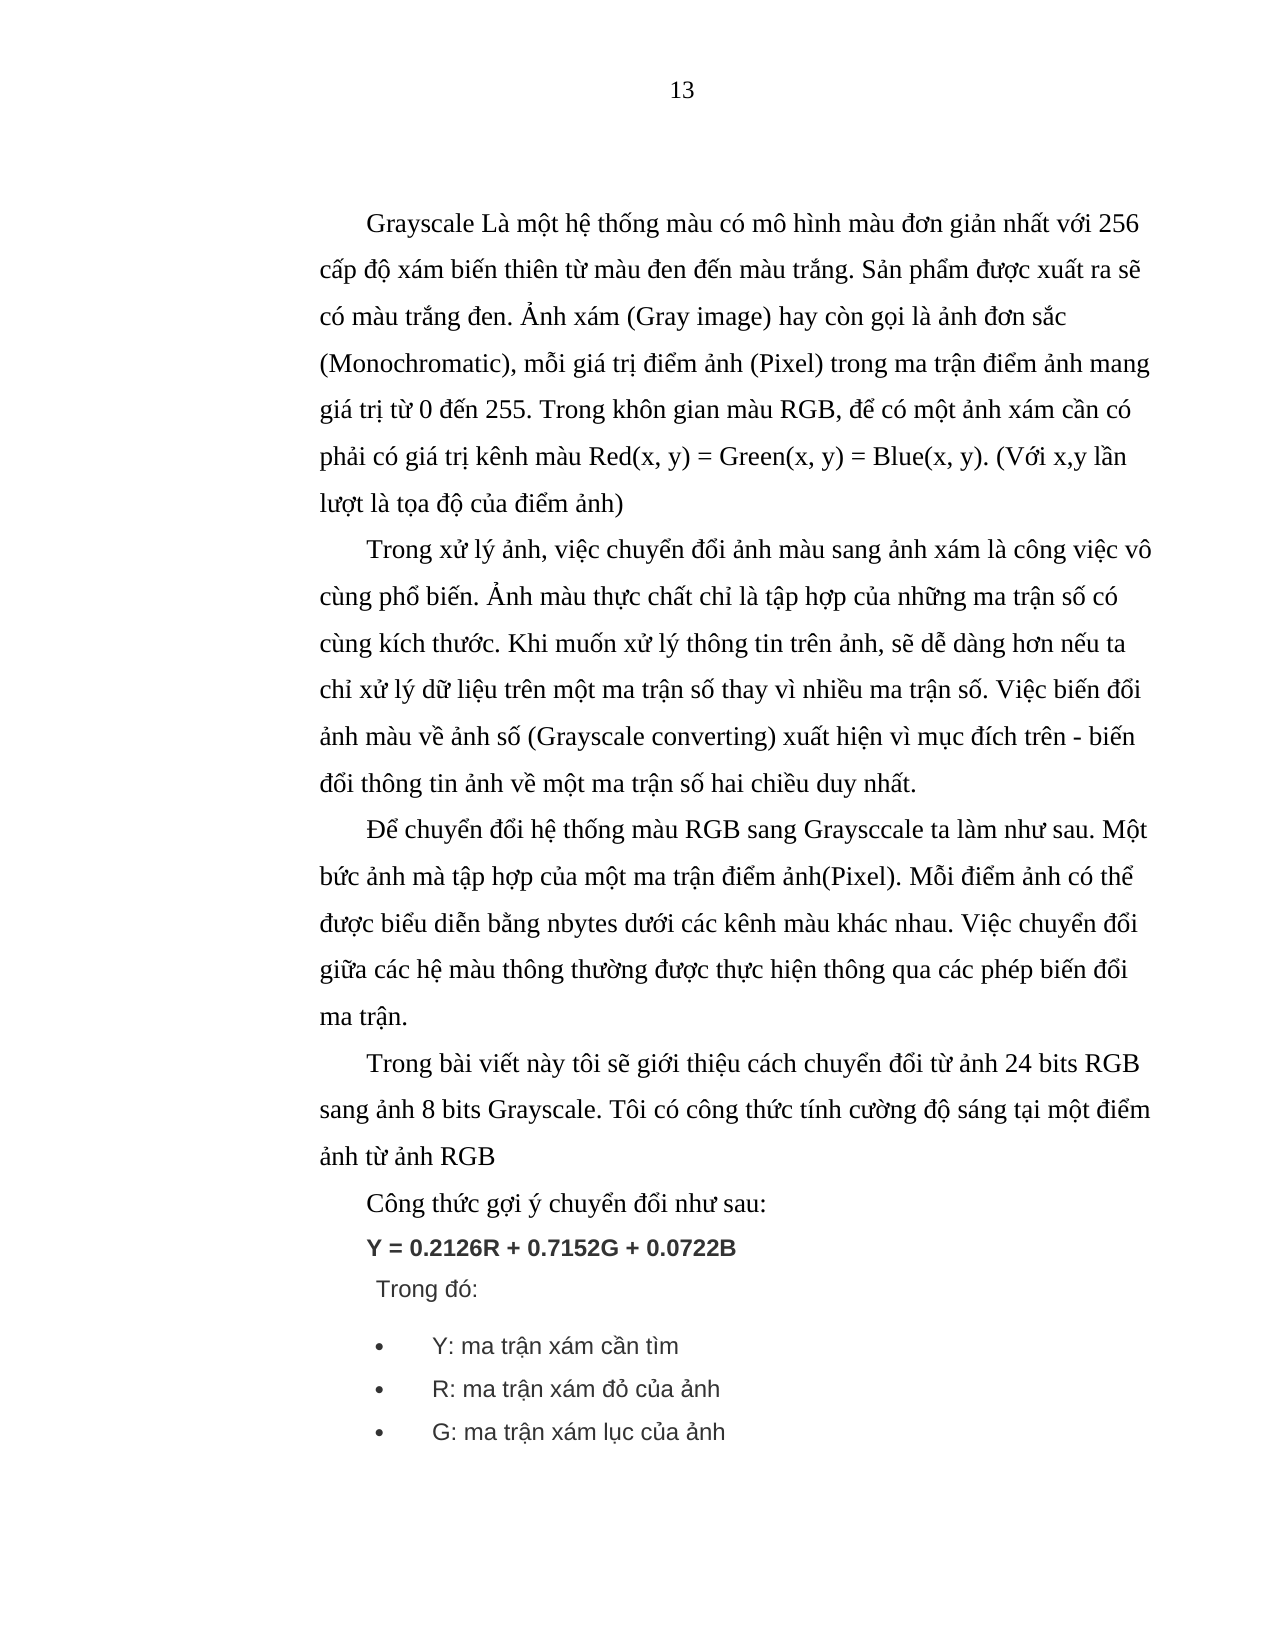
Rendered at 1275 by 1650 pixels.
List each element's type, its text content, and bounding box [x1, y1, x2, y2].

text Để chuyển đổi hệ thống màu RGB sang Graysccale ta làm như sau. Một bức ảnh mà tập hợp của một ma trận điểm ảnh(Pixel). Mỗi điểm ảnh có thể được biểu diễn bằng nbytes dưới các kênh màu khác nhau. Việc chuyển đổi giữa các hệ màu thông thường được thực hiện thông qua các phép biến đổi ma trận. [319, 813, 1157, 1031]
list G: ma trận xám lục của ảnh [319, 1418, 1157, 1446]
text Y = 0.2126R + 0.7152G + 0.0722B [319, 1233, 1157, 1261]
text Trong bài viết này tôi sẽ giới thiệu cách chuyển đổi từ ảnh 24 bits RGB sang ảnh 8 bits Grayscale. Tôi có công thức tính cường độ sáng tại một điểm ảnh từ ảnh RGB [319, 1047, 1157, 1171]
list R: ma trận xám đỏ của ảnh [319, 1375, 1157, 1402]
text Công thức gợi ý chuyển đổi như sau: [319, 1187, 1157, 1218]
text Trong đó: [319, 1275, 1157, 1302]
text Grayscale Là một hệ thống màu có mô hình màu đơn giản nhất với 256 cấp độ xám biến thiên từ màu đen đến màu trắng. Sản phẩm được xuất ra sẽ có màu trắng đen. Ảnh xám (Gray image) hay còn gọi là ảnh đơn sắc (Monochromatic), mỗi giá trị điểm ảnh (Pixel) trong ma trận điểm ảnh mang giá trị từ 0 đến 255. Trong khôn gian màu RGB, để có một ảnh xám cần có phải có giá trị kênh màu Red(x, y) = Green(x, y) = Blue(x, y). (Với x,y lần lượt là tọa độ của điểm ảnh) [319, 207, 1157, 518]
text Trong xử lý ảnh, việc chuyển đổi ảnh màu sang ảnh xám là công việc vô cùng phổ biến. Ảnh màu thực chất chỉ là tập hợp của những ma trận số có cùng kích thước. Khi muốn xử lý thông tin trên ảnh, sẽ dễ dàng hơn nếu ta chỉ xử lý dữ liệu trên một ma trận số thay vì nhiều ma trận số. Việc biến đổi ảnh màu về ảnh số (Grayscale converting) xuất hiện vì mục đích trên - biến đổi thông tin ảnh về một ma trận số hai chiều duy nhất. [319, 533, 1157, 798]
list Y: ma trận xám cần tìm [319, 1332, 1157, 1359]
